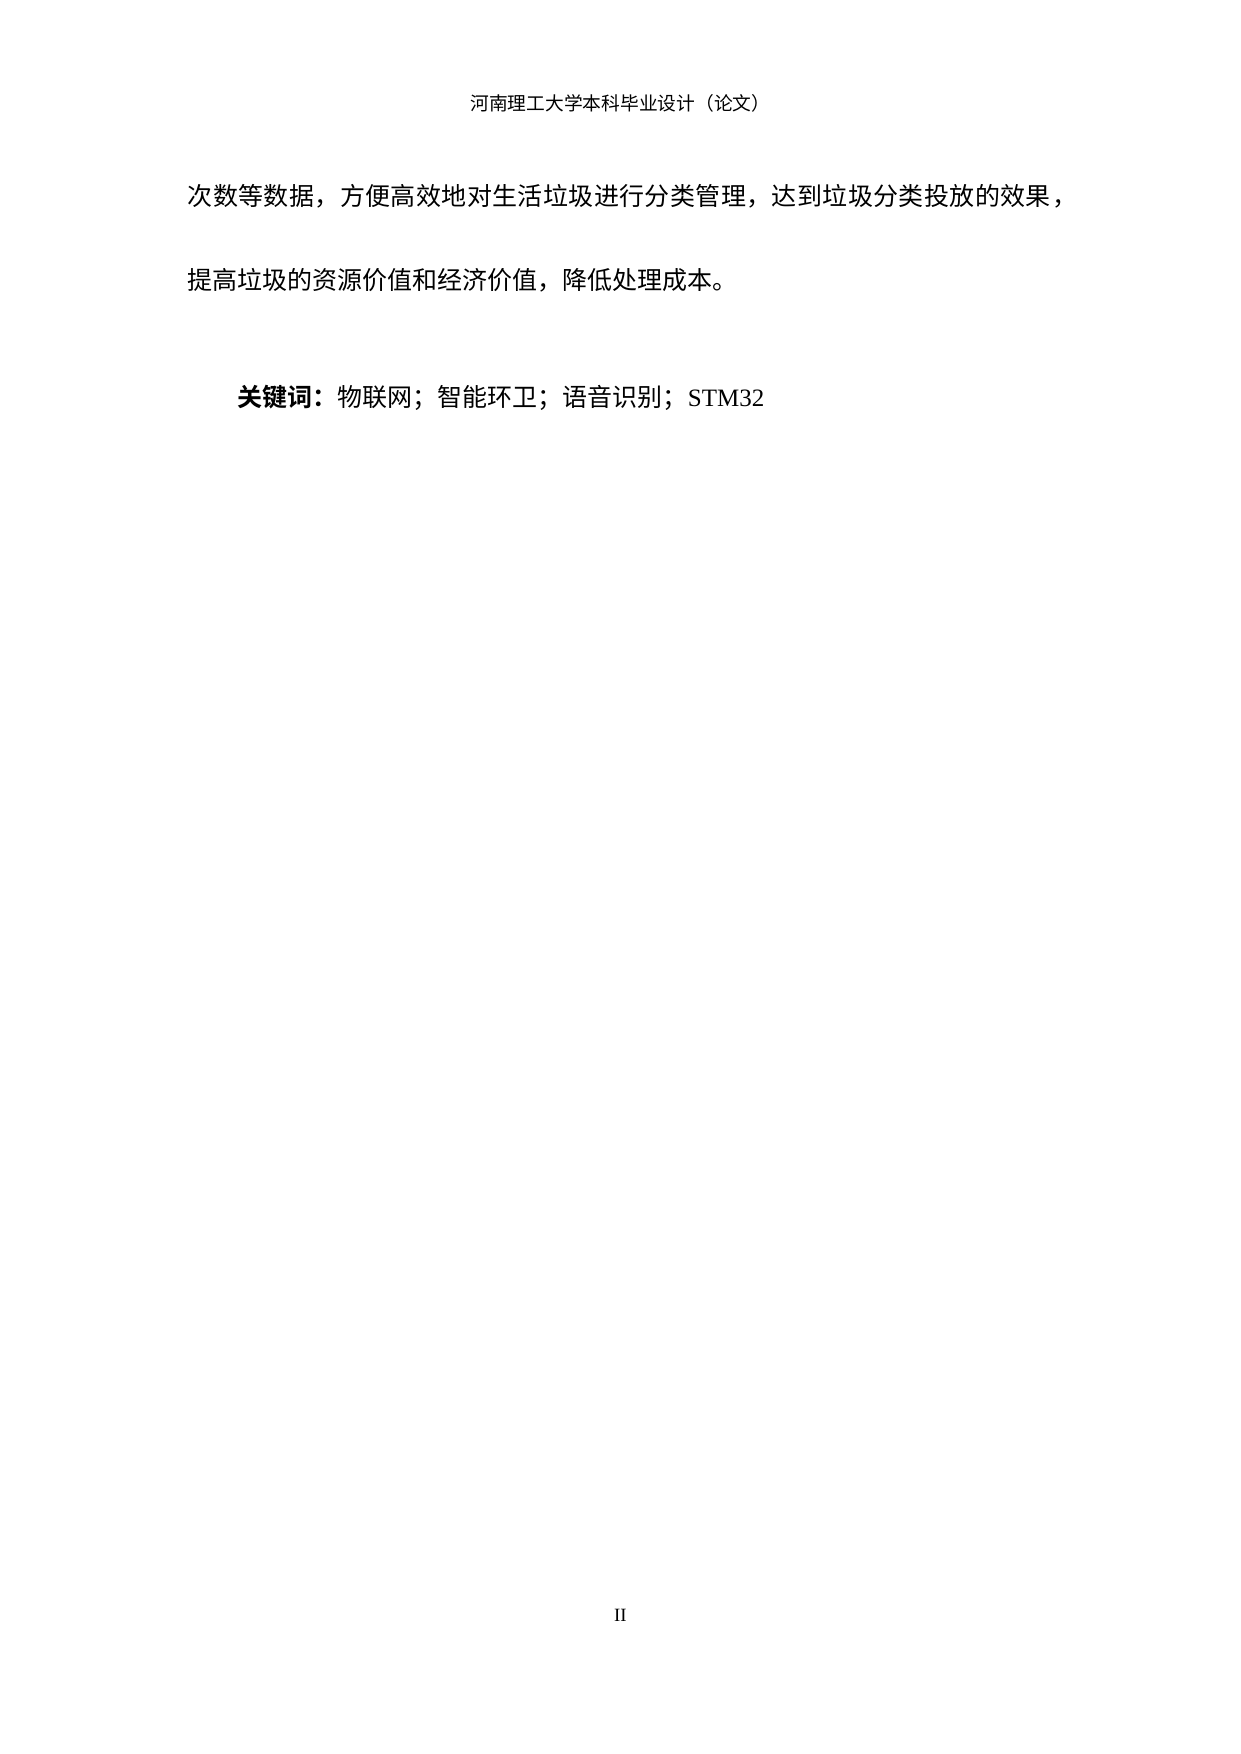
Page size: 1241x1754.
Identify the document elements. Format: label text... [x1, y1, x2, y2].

text 关键词：物联网；智能环卫；语音识别；STM32 [187, 363, 1053, 428]
